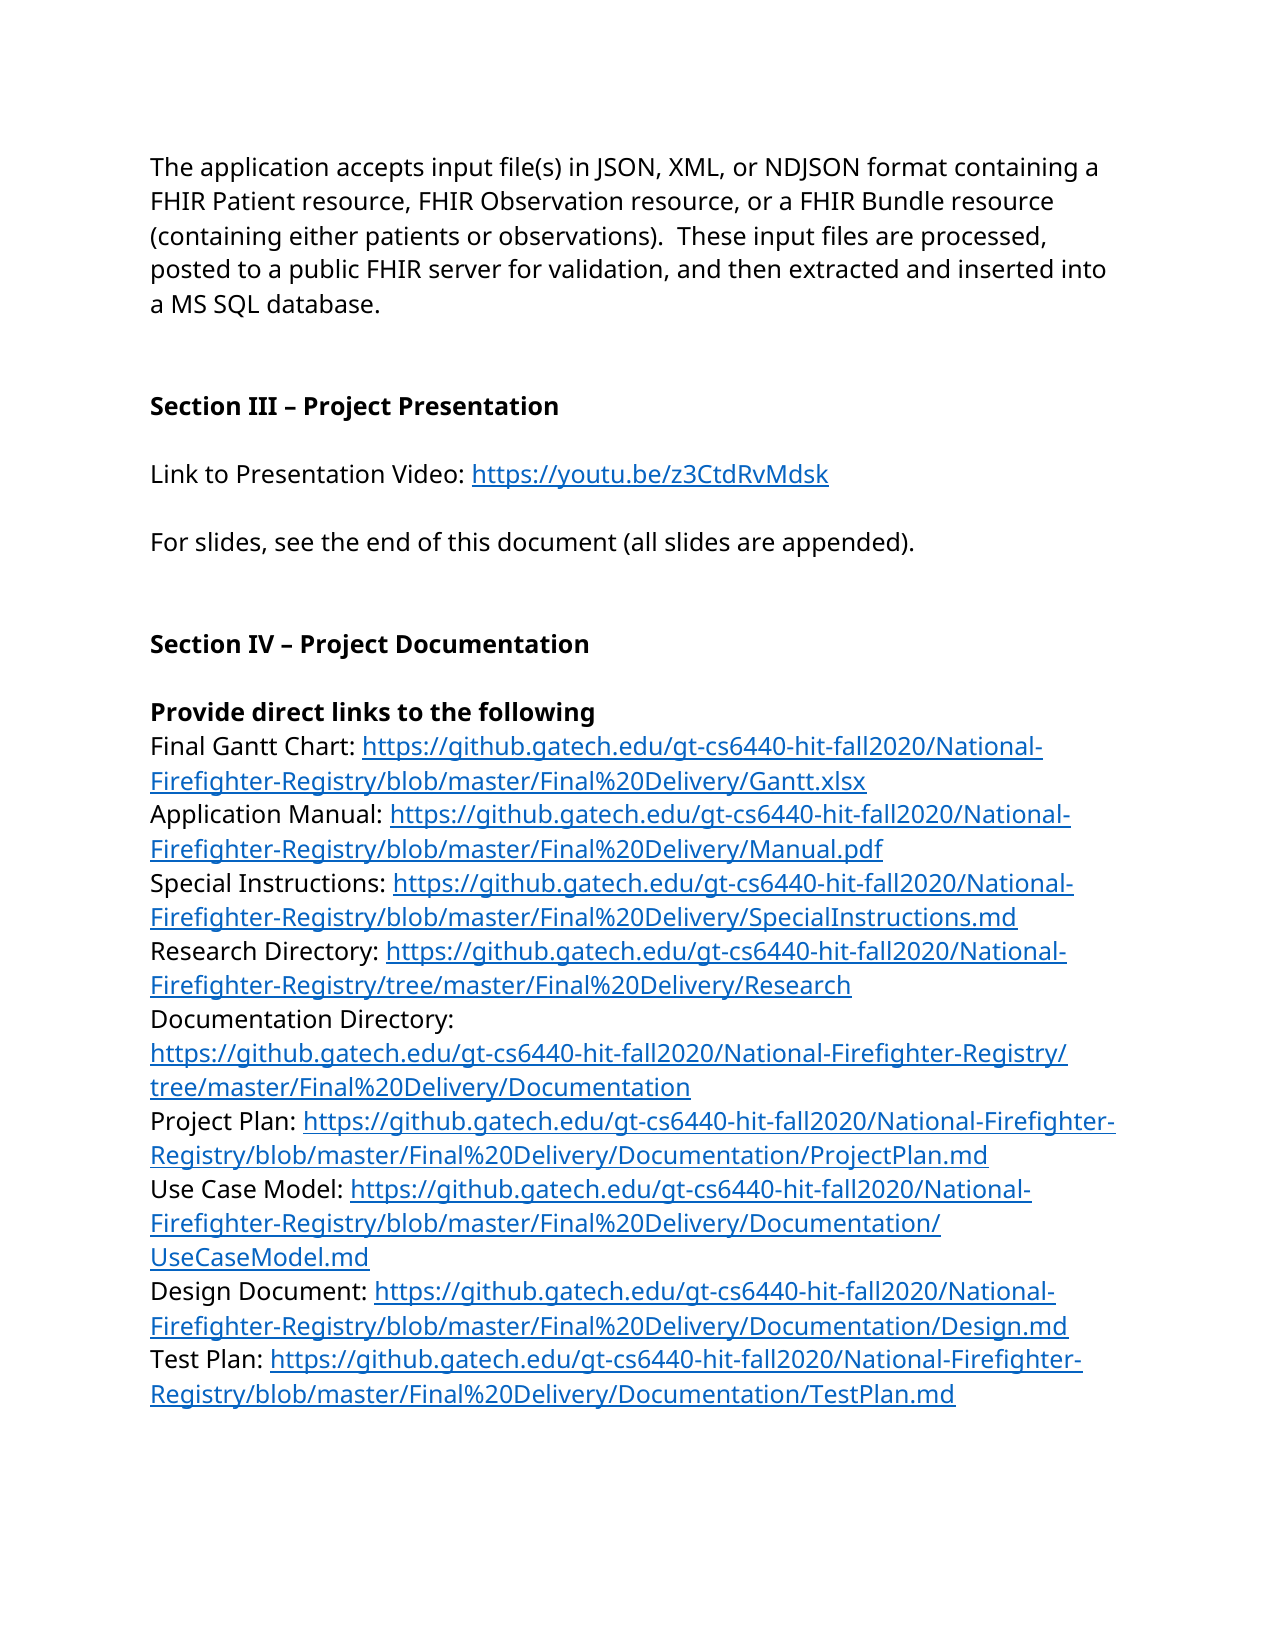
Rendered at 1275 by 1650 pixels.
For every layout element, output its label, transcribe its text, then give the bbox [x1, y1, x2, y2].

text Test Plan: https://github.gatech.edu/gt-cs6440-hit-fall2020/National-Firefighter-Registry/blob/master/Final%20Delivery/Documentation/TestPlan.md [150, 1342, 1125, 1410]
text Section III – Project Presentation [150, 388, 1125, 422]
text Design Document: https://github.gatech.edu/gt-cs6440-hit-fall2020/National-Firefighter-Registry/blob/master/Final%20Delivery/Documentation/Design.md [150, 1274, 1125, 1342]
text Project Plan: https://github.gatech.edu/gt-cs6440-hit-fall2020/National-Firefighter-Registry/blob/master/Final%20Delivery/Documentation/ProjectPlan.md [150, 1104, 1125, 1172]
text Link to Presentation Video: https://youtu.be/z3CtdRvMdsk [150, 457, 1125, 491]
text Provide direct links to the following [150, 695, 1125, 729]
text The application accepts input file(s) in JSON, XML, or NDJSON format containing a FHIR Patient resource, FHIR Observation resource, or a FHIR Bundle resource (containing either patients or observations). These input files are processed, posted to a public FHIR server for validation, and then extracted and inserted into a MS SQL database. [150, 150, 1125, 320]
text Special Instructions: https://github.gatech.edu/gt-cs6440-hit-fall2020/National-Firefighter-Registry/blob/master/Final%20Delivery/SpecialInstructions.md [150, 865, 1125, 933]
text Final Gantt Chart: https://github.gatech.edu/gt-cs6440-hit-fall2020/National-Firefighter-Registry/blob/master/Final%20Delivery/Gantt.xlsx [150, 729, 1125, 797]
text Documentation Directory: https://github.gatech.edu/gt-cs6440-hit-fall2020/National-Firefighter-Registry/tree/master/Final%20Delivery/Documentation [150, 1002, 1125, 1104]
text Section IV – Project Documentation [150, 627, 1125, 661]
text Use Case Model: https://github.gatech.edu/gt-cs6440-hit-fall2020/National-Firefighter-Registry/blob/master/Final%20Delivery/Documentation/UseCaseModel.md [150, 1172, 1125, 1274]
text Research Directory: https://github.gatech.edu/gt-cs6440-hit-fall2020/National-Firefighter-Registry/tree/master/Final%20Delivery/Research [150, 933, 1125, 1002]
text For slides, see the end of this document (all slides are appended). [150, 525, 1125, 559]
text Application Manual: https://github.gatech.edu/gt-cs6440-hit-fall2020/National-Firefighter-Registry/blob/master/Final%20Delivery/Manual.pdf [150, 797, 1125, 865]
